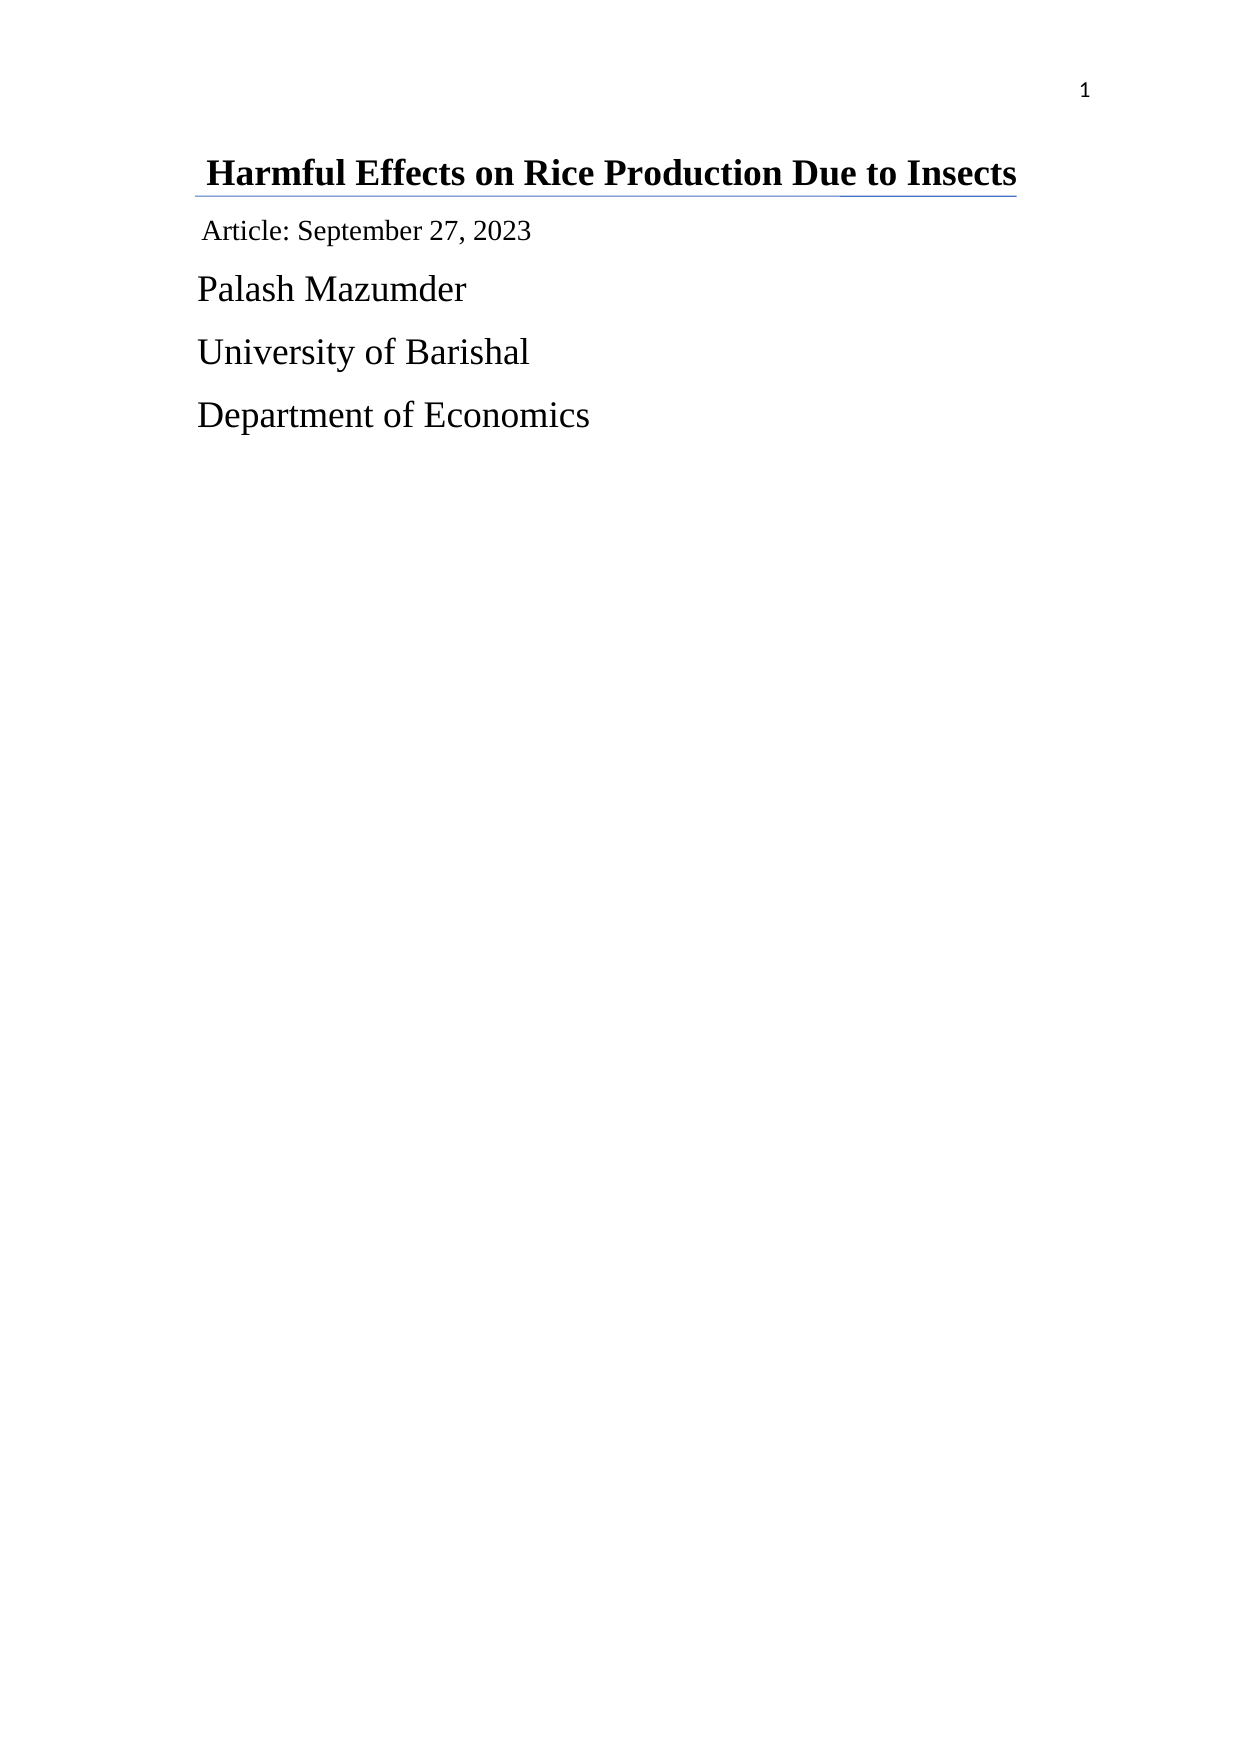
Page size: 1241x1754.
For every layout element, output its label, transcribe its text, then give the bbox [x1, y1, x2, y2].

text Harmful Effects on Rice Production Due to Insects [150, 150, 1090, 193]
text University of Barishal [150, 329, 1090, 372]
text Department of Economics [150, 392, 1090, 436]
text Article: September 27, 2023 [150, 213, 1090, 247]
text Palash Mazumder [150, 266, 1090, 309]
